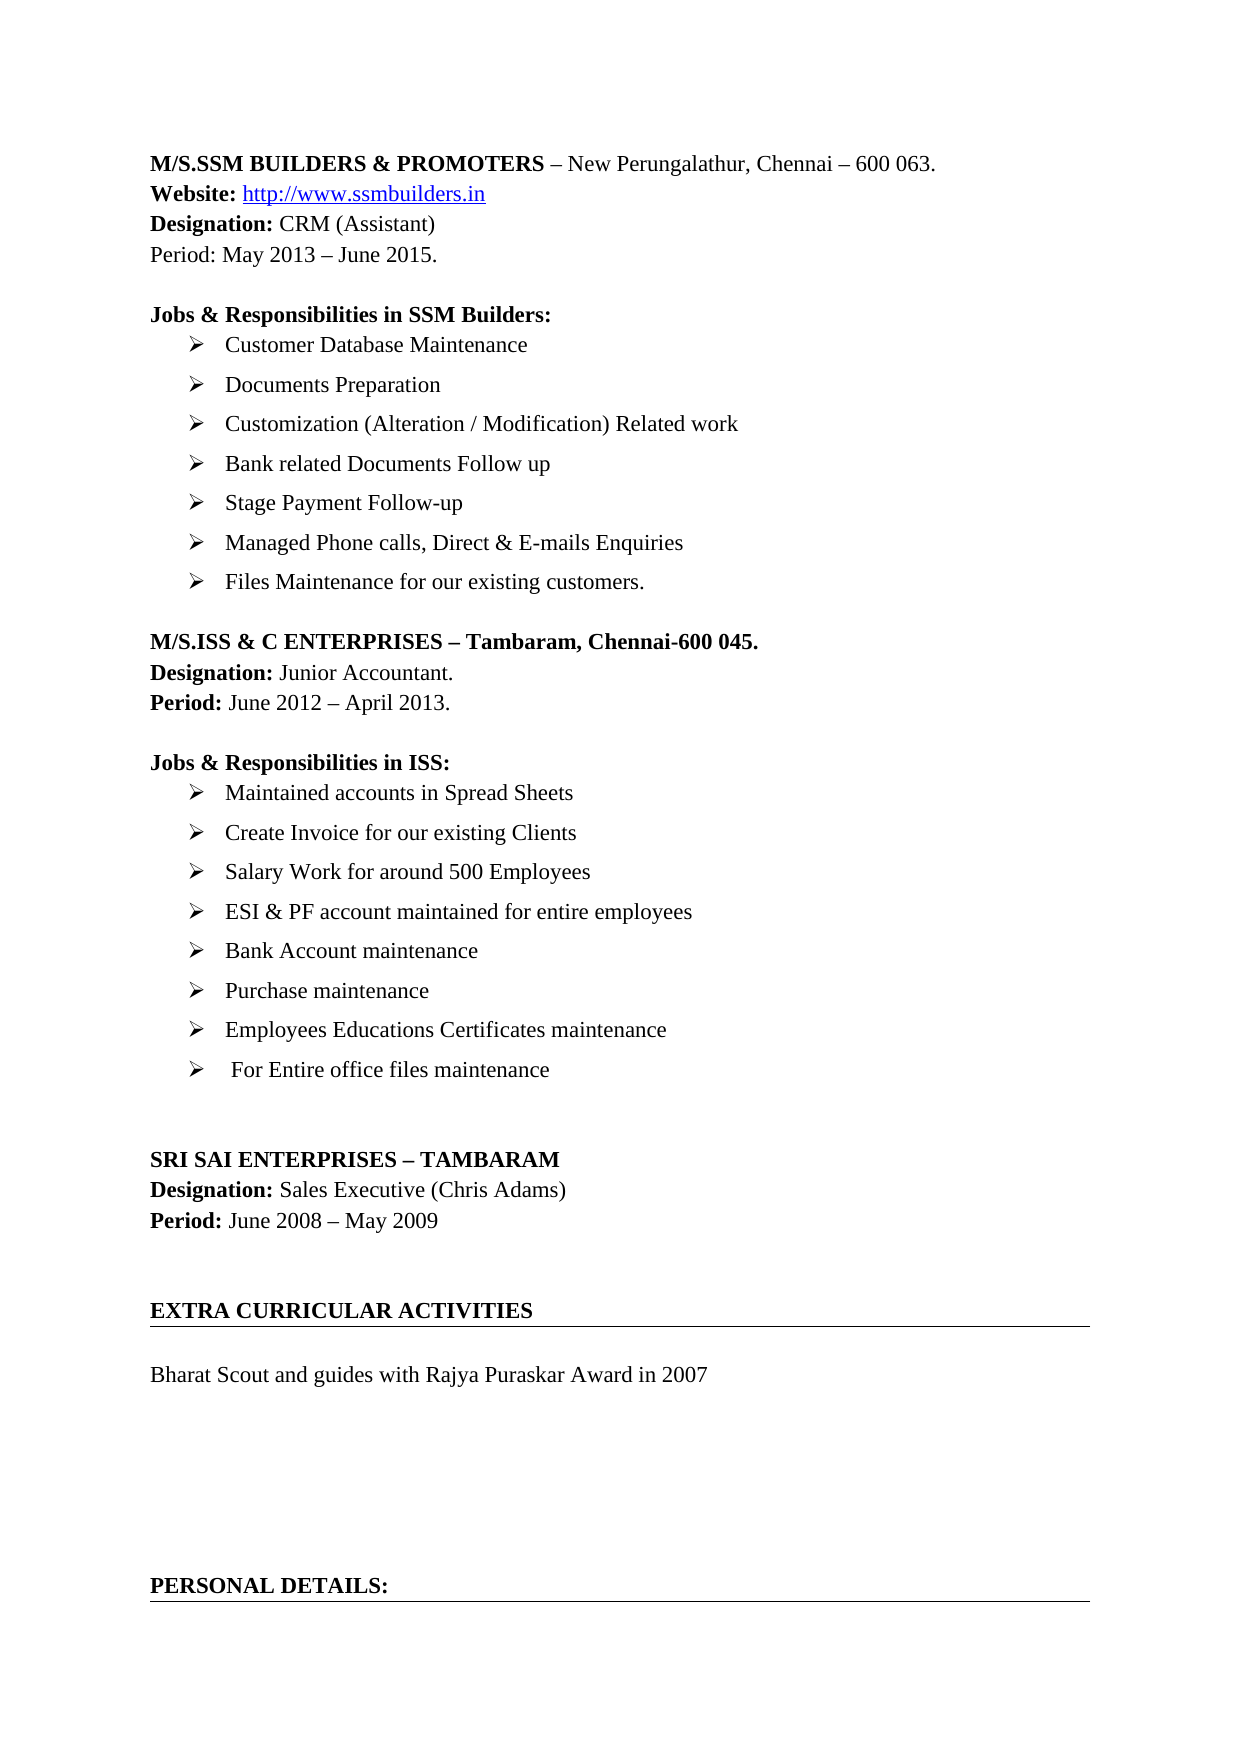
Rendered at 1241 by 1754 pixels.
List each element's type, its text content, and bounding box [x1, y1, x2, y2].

text Designation: CRM (Assistant) [150, 210, 1090, 237]
list Salary Work for around 500 Employees [187, 858, 1090, 885]
text EXTRA CURRICULAR ACTIVITIES [150, 1297, 1090, 1326]
list Bank Account maintenance [187, 937, 1090, 964]
list Customization (Alteration / Modification) Related work [187, 410, 1090, 437]
list Stage Payment Follow-up [187, 489, 1090, 516]
list ESI & PF account maintained for entire employees [187, 898, 1090, 924]
list For Entire office files maintenance [187, 1056, 1090, 1082]
text M/S.SSM BUILDERS & PROMOTERS – New Perungalathur, Chennai – 600 063. [150, 150, 1090, 176]
list Create Invoice for our existing Clients [187, 819, 1090, 845]
text Period: June 2012 – April 2013. [150, 689, 1090, 715]
text Designation: Junior Accountant. [150, 659, 1090, 685]
text Jobs & Responsibilities in SSM Builders: [150, 301, 1090, 327]
text PERSONAL DETAILS: [150, 1572, 1090, 1601]
text Jobs & Responsibilities in ISS: [150, 749, 1090, 776]
list Purchase maintenance [187, 977, 1090, 1003]
list Files Maintenance for our existing customers. [187, 568, 1090, 594]
text Period: June 2008 – May 2009 [150, 1207, 1090, 1233]
list Managed Phone calls, Direct & E-mails Enquiries [187, 529, 1090, 555]
list Employees Educations Certificates maintenance [187, 1016, 1090, 1043]
text SRI SAI ENTERPRISES – TAMBARAM [150, 1146, 1090, 1173]
list Bank related Documents Follow up [187, 450, 1090, 476]
list Documents Preparation [187, 371, 1090, 397]
list Maintained accounts in Spread Sheets [187, 779, 1090, 806]
list Customer Database Maintenance [187, 331, 1090, 358]
text Bharat Scout and guides with Rajya Puraskar Award in 2007 [150, 1361, 1090, 1387]
text M/S.ISS & C ENTERPRISES – Tambaram, Chennai-600 045. [150, 628, 1090, 655]
text Period: May 2013 – June 2015. [150, 241, 1090, 267]
text Designation: Sales Executive (Chris Adams) [150, 1177, 1090, 1203]
text Website: http://www.ssmbuilders.in [150, 180, 1090, 207]
